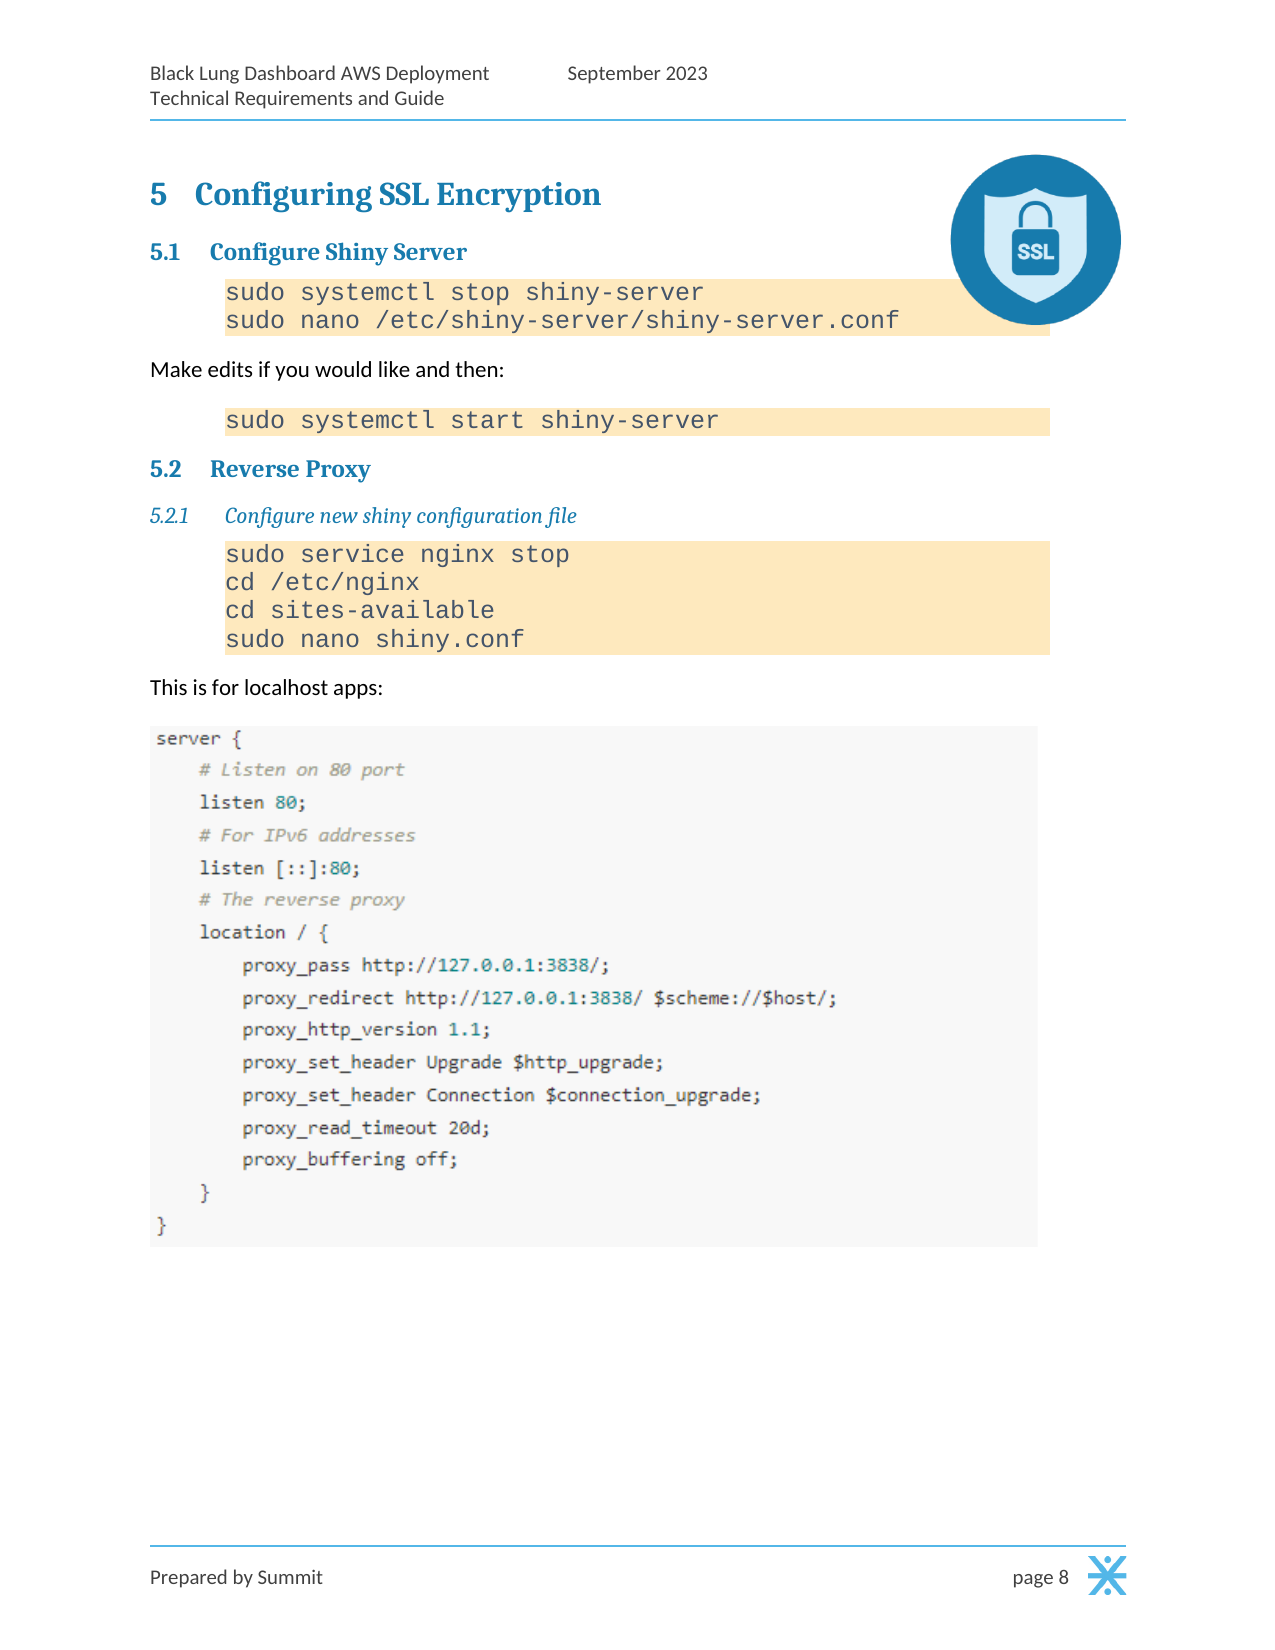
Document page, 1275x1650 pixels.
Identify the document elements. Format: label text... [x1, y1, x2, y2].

text This is for localhost apps: [150, 673, 1125, 702]
subtitle Reverse Proxy [150, 455, 1125, 484]
text sudo nano /etc/shiny-server/shiny-server.conf [225, 308, 1050, 336]
text sudo systemctl stop shiny-server [225, 279, 945, 308]
subtitle Configure Shiny Server [150, 238, 945, 267]
text Make edits if you would like and then: [150, 355, 1125, 383]
text cd /etc/nginx [225, 570, 1050, 598]
subtitle Configure new shiny configuration file [150, 503, 1125, 529]
picture [150, 726, 1038, 1247]
subtitle Configuring SSL Encryption [150, 175, 945, 213]
text cd sites-available [225, 598, 1050, 626]
text sudo service nginx stop [225, 541, 1050, 570]
text sudo nano shiny.conf [225, 626, 1050, 655]
text sudo systemctl start shiny-server [225, 408, 1050, 436]
picture [1088, 1556, 1127, 1595]
picture [945, 150, 1125, 330]
